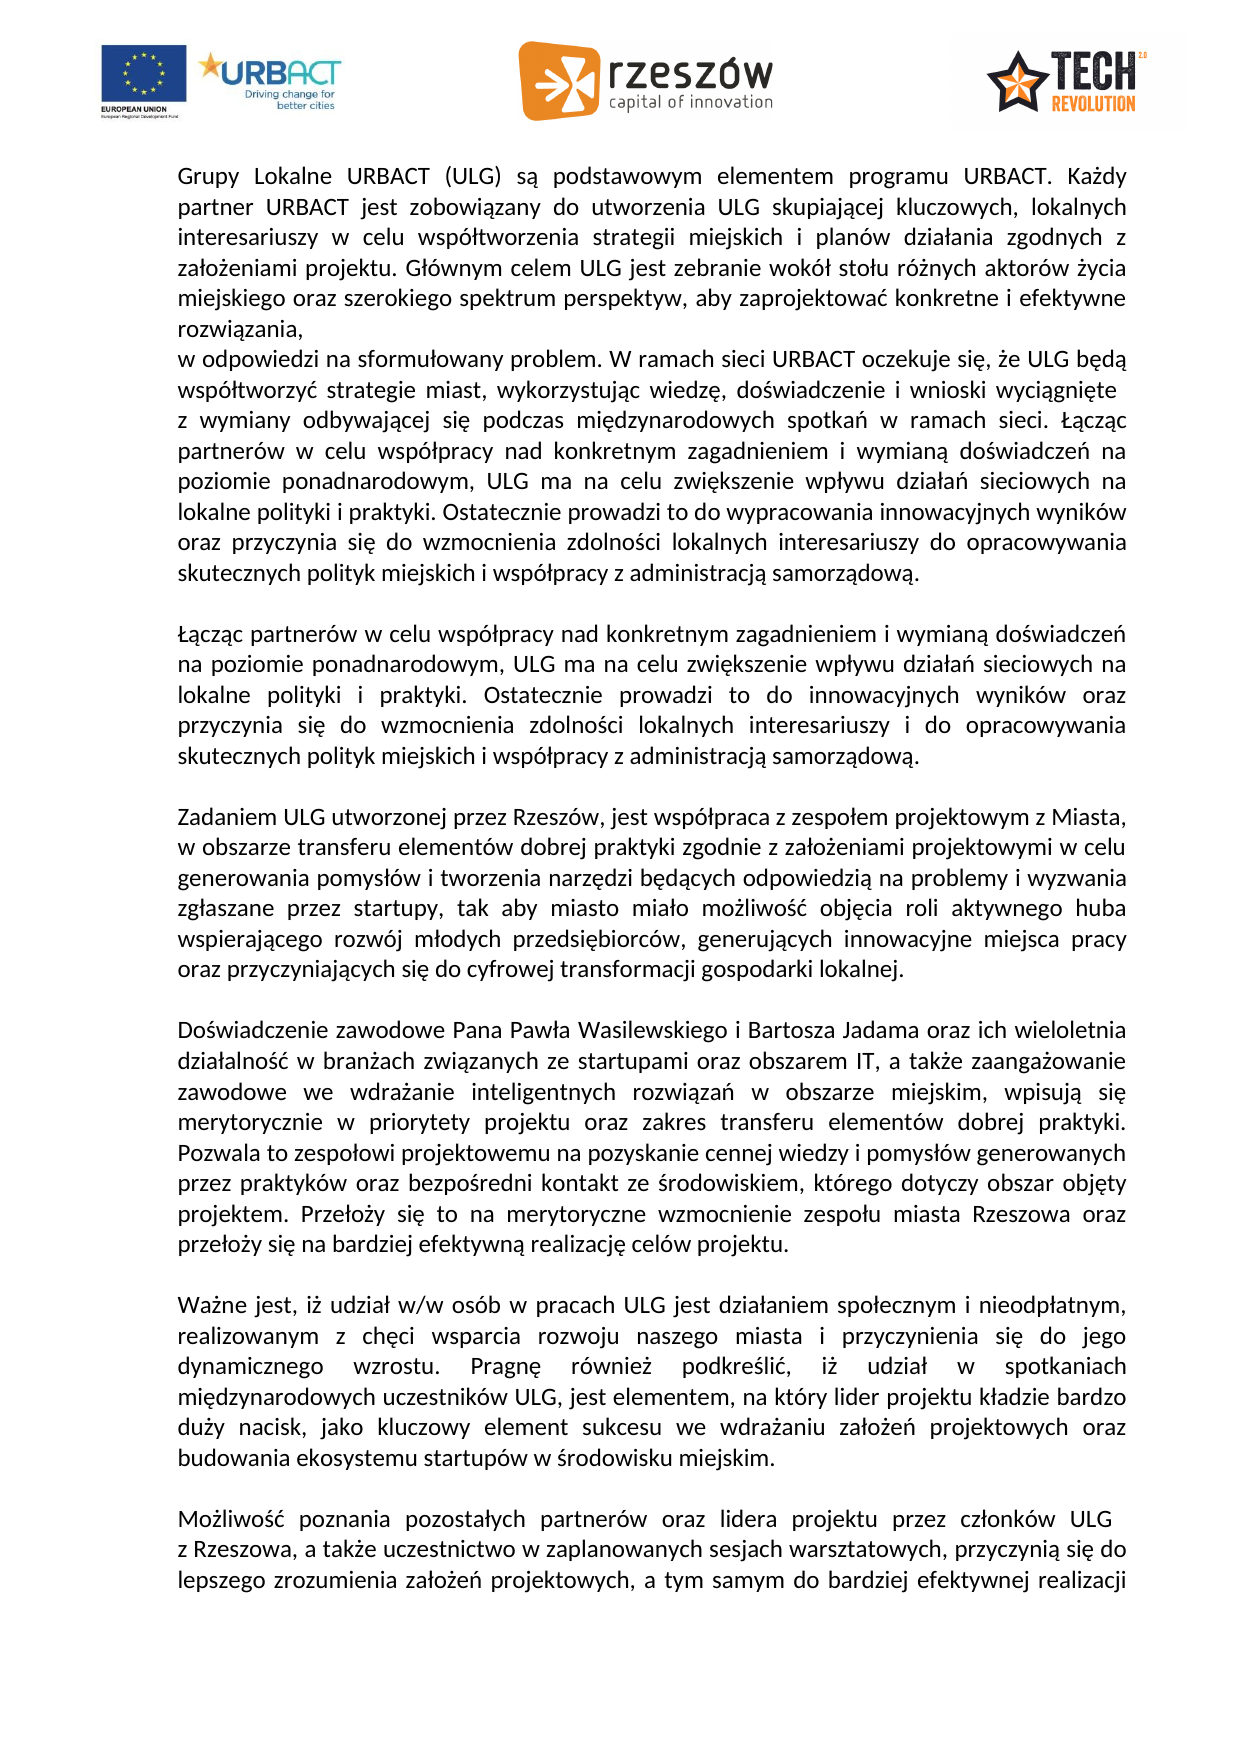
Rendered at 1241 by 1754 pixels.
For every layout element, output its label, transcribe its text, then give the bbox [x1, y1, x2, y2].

text Łącząc partnerów w celu współpracy nad konkretnym zagadnieniem i wymianą doświadczeń na poziomie ponadnarodowym, ULG ma na celu zwiększenie wpływu działań sieciowych na lokalne polityki i praktyki. Ostatecznie prowadzi to do innowacyjnych wyników oraz przyczynia się do wzmocnienia zdolności lokalnych interesariuszy i do opracowywania skutecznych polityk miejskich i współpracy z administracją samorządową. [177, 618, 1128, 771]
text Zadaniem ULG utworzonej przez Rzeszów, jest współpraca z zespołem projektowym z Miasta, w obszarze transferu elementów dobrej praktyki zgodnie z założeniami projektowymi w celu generowania pomysłów i tworzenia narzędzi będących odpowiedzią na problemy i wyzwania zgłaszane przez startupy, tak aby miasto miało możliwość objęcia roli aktywnego huba wspierającego rozwój młodych przedsiębiorców, generujących innowacyjne miejsca pracy oraz przyczyniających się do cyfrowej transformacji gospodarki lokalnej. [177, 801, 1128, 984]
text Ważne jest, iż udział w/w osób w pracach ULG jest działaniem społecznym i nieodpłatnym, realizowanym z chęci wsparcia rozwoju naszego miasta i przyczynienia się do jego dynamicznego wzrostu. Pragnę również podkreślić, iż udział w spotkaniach międzynarodowych uczestników ULG, jest elementem, na który lider projektu kładzie bardzo duży nacisk, jako kluczowy element sukcesu we wdrażaniu założeń projektowych oraz budowania ekosystemu startupów w środowisku miejskim. [177, 1289, 1128, 1472]
picture [518, 41, 773, 121]
picture [95, 39, 346, 122]
text Grupy Lokalne URBACT (ULG) są podstawowym elementem programu URBACT. Każdy partner URBACT jest zobowiązany do utworzenia ULG skupiającej kluczowych, lokalnych interesariuszy w celu współtworzenia strategii miejskich i planów działania zgodnych z założeniami projektu. Głównym celem ULG jest zebranie wokół stołu różnych aktorów życia miejskiego oraz szerokiego spektrum perspektyw, aby zaprojektować konkretne i efektywne rozwiązania, w odpowiedzi na sformułowany problem. W ramach sieci URBACT oczekuje się, że ULG będą współtworzyć strategie miast, wykorzystując wiedzę, doświadczenie i wnioski wyciągnięte z wymiany odbywającej się podczas międzynarodowych spotkań w ramach sieci. Łącząc partnerów w celu współpracy nad konkretnym zagadnieniem i wymianą doświadczeń na poziomie ponadnarodowym, ULG ma na celu zwiększenie wpływu działań sieciowych na lokalne polityki i praktyki. Ostatecznie prowadzi to do wypracowania innowacyjnych wyników oraz przyczynia się do wzmocnienia zdolności lokalnych interesariuszy do opracowywania skutecznych polityk miejskich i współpracy z administracją samorządową. [177, 160, 1128, 587]
picture [946, 32, 1187, 130]
text Doświadczenie zawodowe Pana Pawła Wasilewskiego i Bartosza Jadama oraz ich wieloletnia działalność w branżach związanych ze startupami oraz obszarem IT, a także zaangażowanie zawodowe we wdrażanie inteligentnych rozwiązań w obszarze miejskim, wpisują się merytorycznie w priorytety projektu oraz zakres transferu elementów dobrej praktyki. Pozwala to zespołowi projektowemu na pozyskanie cennej wiedzy i pomysłów generowanych przez praktyków oraz bezpośredni kontakt ze środowiskiem, którego dotyczy obszar objęty projektem. Przełoży się to na merytoryczne wzmocnienie zespołu miasta Rzeszowa oraz przełoży się na bardziej efektywną realizację celów projektu. [177, 1015, 1128, 1259]
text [177, 1503, 1128, 1594]
